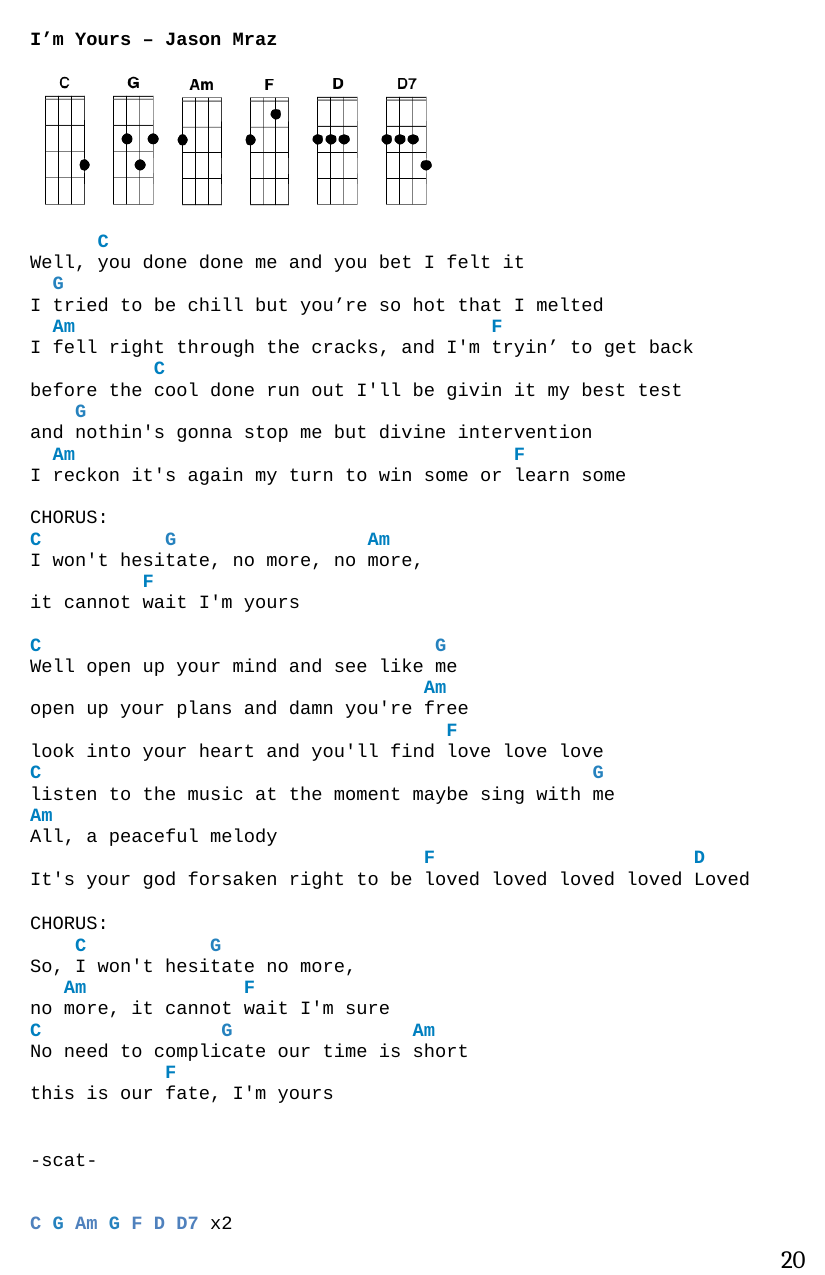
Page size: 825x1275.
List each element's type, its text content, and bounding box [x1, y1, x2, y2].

text It's your god forsaken right to be loved loved loved loved Loved [30, 869, 806, 891]
text it cannot wait I'm yours [30, 593, 806, 614]
text Well, you done done me and you bet I felt it [30, 253, 806, 274]
text C G Am G F D D7 x2 [30, 1214, 806, 1235]
text C G [30, 636, 806, 657]
text G [30, 274, 806, 296]
text Am F [30, 444, 806, 466]
text before the cool done run out I'll be givin it my best test [30, 381, 806, 402]
text I fell right through the cracks, and I'm tryin’ to get back [30, 338, 806, 359]
text Am [30, 678, 806, 699]
text G [30, 402, 806, 423]
text I reckon it's again my turn to win some or learn some [30, 466, 806, 487]
text All, a peaceful melody [30, 827, 806, 848]
text F D [30, 848, 806, 869]
text C G Am [30, 1020, 806, 1042]
text CHORUS: [30, 508, 806, 529]
text C [30, 232, 806, 253]
picture [30, 72, 440, 211]
text F [30, 572, 806, 593]
text So, I won't hesitate no more, [30, 957, 806, 978]
text open up your plans and damn you're free [30, 699, 806, 721]
text and nothin's gonna stop me but divine intervention [30, 423, 806, 444]
text Am F [30, 978, 806, 999]
text Am F [30, 317, 806, 338]
text C G [30, 935, 806, 957]
text this is our fate, I'm yours [30, 1084, 806, 1105]
text C G Am [30, 529, 806, 551]
text I won't hesitate, no more, no more, [30, 551, 806, 572]
text listen to the music at the moment maybe sing with me [30, 784, 806, 806]
text no more, it cannot wait I'm sure [30, 999, 806, 1020]
text F [30, 721, 806, 742]
text No need to complicate our time is short [30, 1042, 806, 1063]
text I’m Yours – Jason Mraz [30, 30, 806, 51]
text Well open up your mind and see like me [30, 657, 806, 678]
text I tried to be chill but you’re so hot that I melted [30, 296, 806, 317]
text C G [30, 763, 806, 784]
text C [30, 359, 806, 381]
text CHORUS: [30, 914, 806, 935]
text Am [30, 806, 806, 827]
text -scat- [30, 1150, 806, 1172]
text F [30, 1063, 806, 1084]
text look into your heart and you'll find love love love [30, 742, 806, 763]
